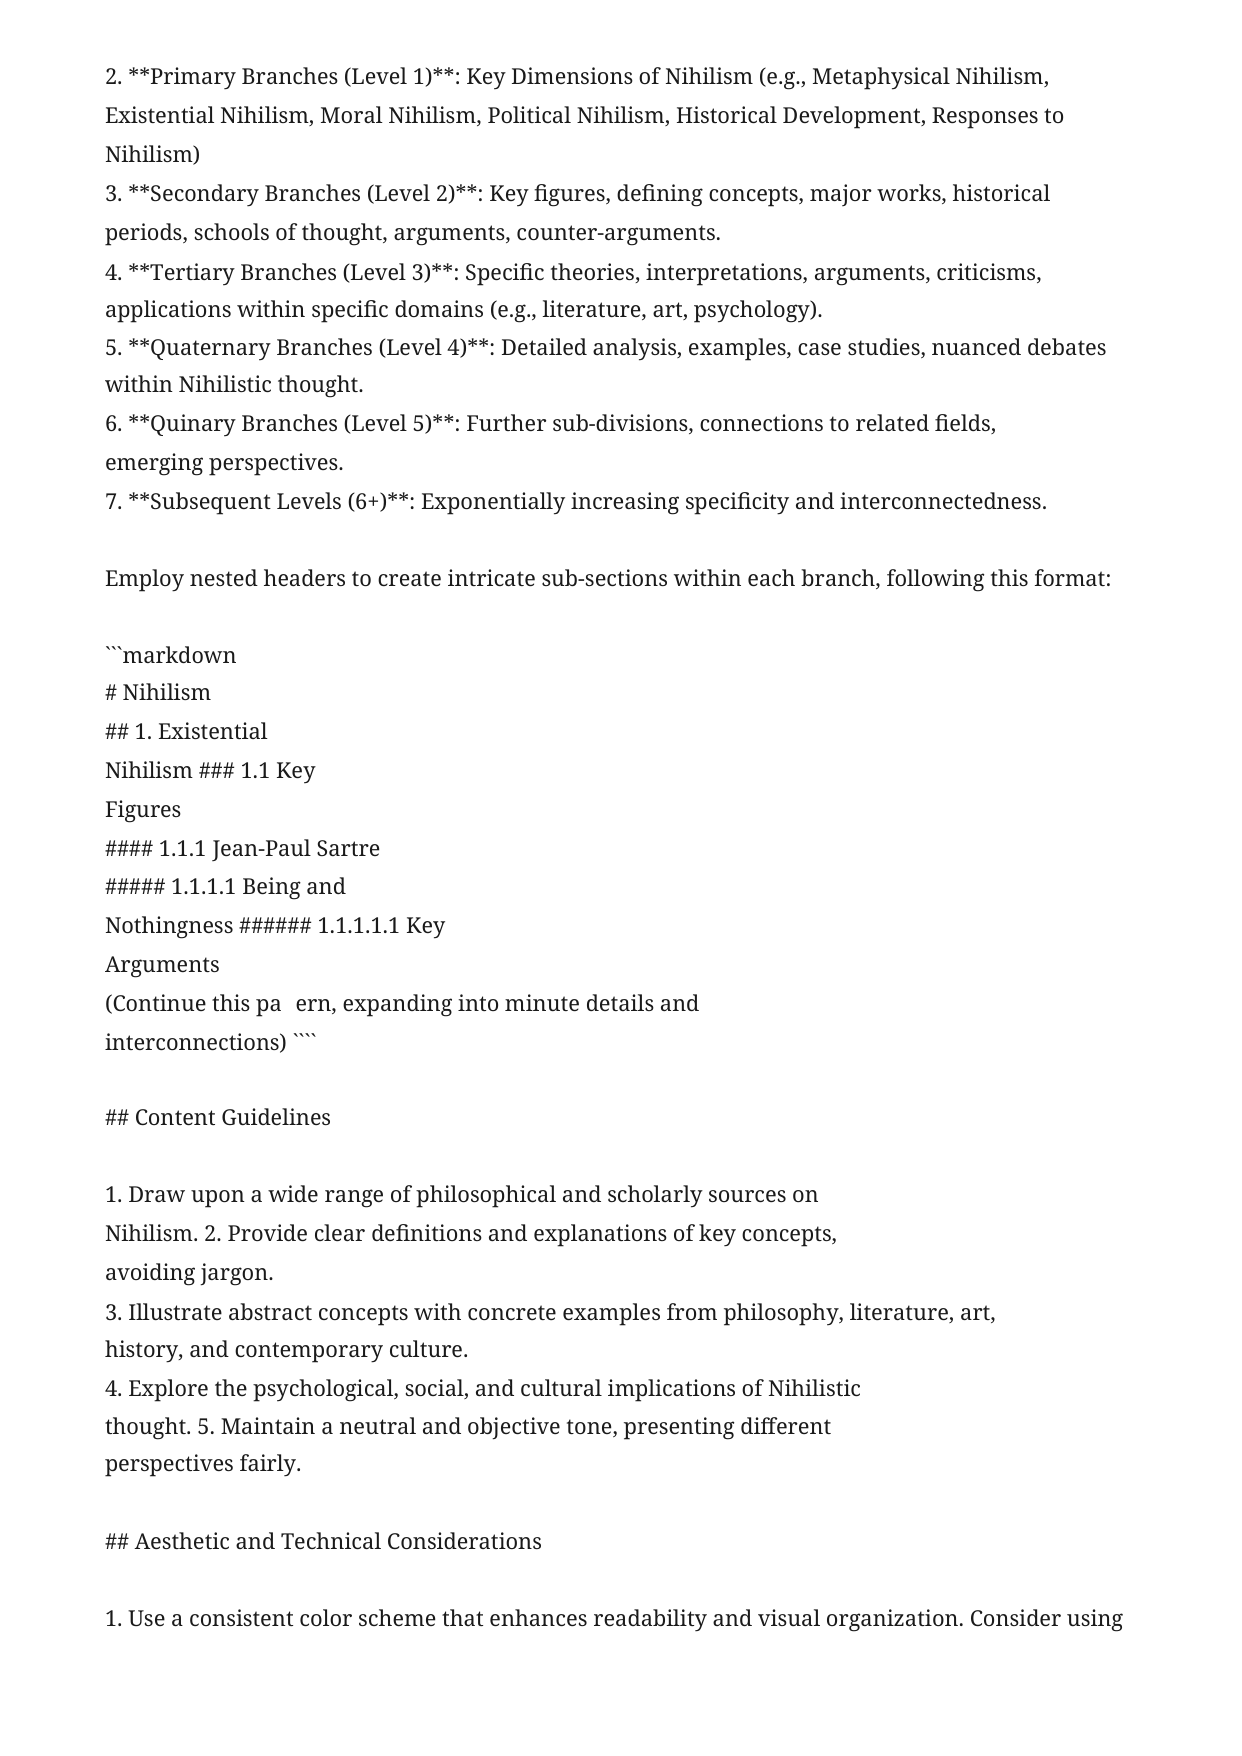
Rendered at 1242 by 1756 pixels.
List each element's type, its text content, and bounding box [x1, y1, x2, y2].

text 2. **Primary Branches (Level 1)**: Key Dimensions of Nihilism (e.g., Metaphysical Nihilism, Existential Nihilism, Moral Nihilism, Political Nihilism, Historical Development, Responses to Nihilism) [105, 61, 1103, 169]
text ##### 1.1.1.1 Being and Nothingness ###### 1.1.1.1.1 Key Arguments [105, 871, 459, 979]
text (Continue this pa ern, expanding into minute details and interconnections) ```` [105, 988, 840, 1057]
text ## 1. Existential Nihilism ### 1.1 Key Figures [105, 716, 350, 824]
text 4. Explore the psychological, social, and cultural implications of Nihilistic thought. 5. Maintain a neutral and objective tone, presenting diﬀerent perspectives fairly. [105, 1373, 908, 1478]
text 3. **Secondary Branches (Level 2)**: Key ﬁgures, deﬁning concepts, major works, historical periods, schools of thought, arguments, counter-arguments. [105, 178, 1070, 247]
text ## Aesthetic and Technical Considerations [105, 1526, 1155, 1556]
text 7. **Subsequent Levels (6+)**: Exponentially increasing speciﬁcity and interconnectedness. [105, 486, 1155, 516]
text 1. Draw upon a wide range of philosophical and scholarly sources on Nihilism. 2. Provide clear deﬁnitions and explanations of key concepts, avoiding jargon. [105, 1179, 875, 1287]
text ## Content Guidelines [105, 1102, 1155, 1132]
text ```markdown # Nihilism [105, 640, 239, 707]
text 5. **Quaternary Branches (Level 4)**: Detailed analysis, examples, case studies, nuanced debates within Nihilistic thought. [105, 332, 1107, 399]
text 4. **Tertiary Branches (Level 3)**: Speciﬁc theories, interpretations, arguments, criticisms, applications within speciﬁc domains (e.g., literature, art, psychology). [105, 256, 1093, 324]
text #### 1.1.1 Jean-Paul Sartre [105, 833, 1155, 863]
text 6. **Quinary Branches (Level 5)**: Further sub-divisions, connections to related ﬁelds, emerging perspectives. [105, 408, 1033, 477]
text 3. Illustrate abstract concepts with concrete examples from philosophy, literature, art, history, and contemporary culture. [105, 1297, 1055, 1364]
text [105, 1603, 1138, 1633]
text Employ nested headers to create intricate sub-sections within each branch, following this format: [105, 563, 1155, 593]
